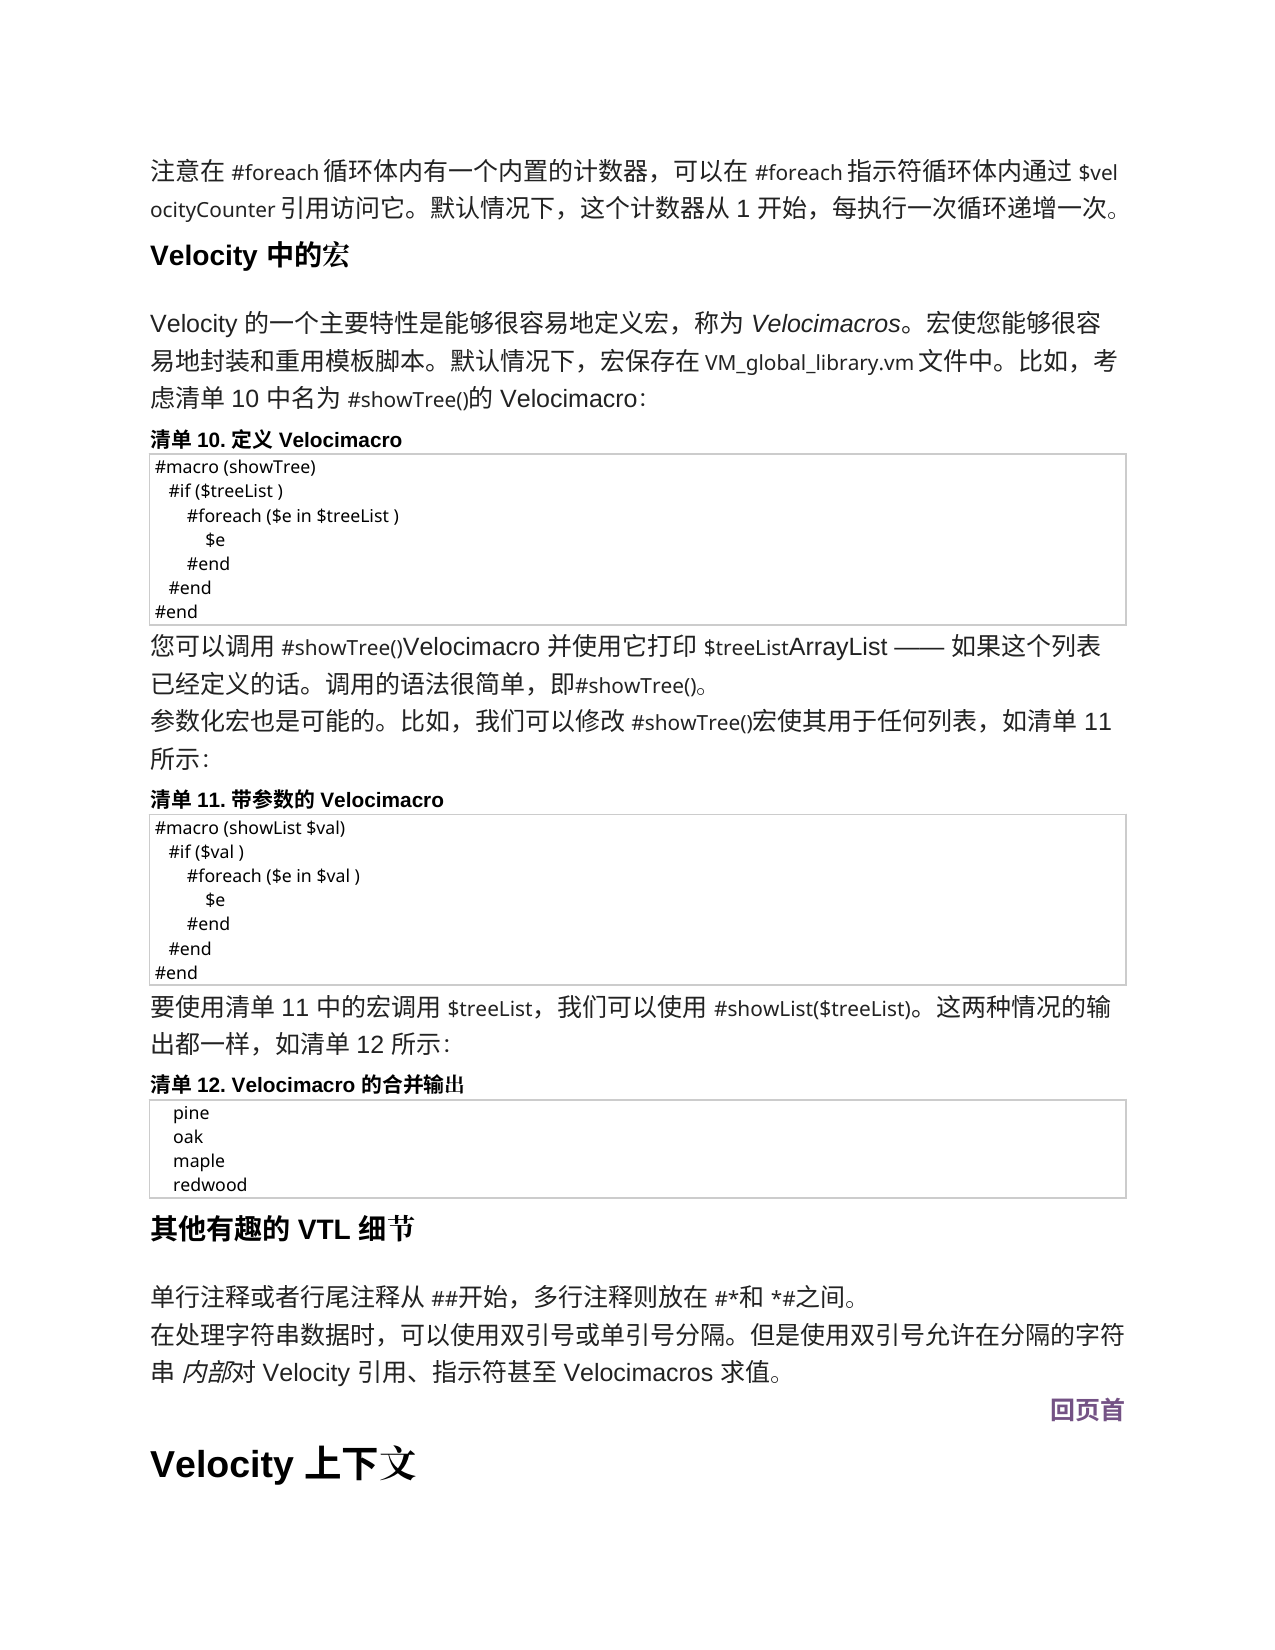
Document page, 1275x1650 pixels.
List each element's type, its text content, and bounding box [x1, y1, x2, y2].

text Velocity 中的宏 [150, 233, 1125, 273]
text #if ($treeList ) [150, 479, 1125, 503]
text #macro (showTree) [150, 455, 1125, 479]
text Velocity 的一个主要特性是能够很容易地定义宏，称为 Velocimacros。宏使您能够很容易地封装和重用模板脚本。默认情况下，宏保存在VM_global_library.vm文件中。比如，考虑清单 10 中名为 #showTree()的 Velocimacro： [150, 303, 1125, 415]
text redwood [150, 1171, 1125, 1197]
text 清单 12. Velocimacro 的合并输出 [150, 1069, 1125, 1099]
text 回页首 [150, 1389, 1125, 1426]
text #end [150, 958, 1125, 984]
text #foreach ($e in $val ) [150, 863, 1125, 888]
text #macro (showList $val) [150, 815, 1125, 839]
text Velocity 上下文 [150, 1434, 1125, 1488]
text 您可以调用 #showTree()Velocimacro 并使用它打印 $treeListArrayList ―― 如果这个列表已经定义的话。调用的语法很简单，即#showTree()。 [150, 626, 1125, 701]
text 要使用清单 11 中的宏调用 $treeList，我们可以使用 #showList($treeList)。这两种情况的输出都一样，如清单 12 所示： [150, 986, 1125, 1061]
text 清单 11. 带参数的 Velocimacro [150, 783, 1125, 813]
text #end [150, 912, 1125, 936]
text oak [150, 1124, 1125, 1149]
text 清单 10. 定义 Velocimacro [150, 423, 1125, 453]
text maple [150, 1149, 1125, 1171]
text pine [150, 1101, 1125, 1124]
text 在处理字符串数据时，可以使用双引号或单引号分隔。但是使用双引号允许在分隔的字符串 内部对 Velocity 引用、指示符甚至 Velocimacros 求值。 [150, 1314, 1125, 1389]
text $e [150, 888, 1125, 912]
text #if ($val ) [150, 839, 1125, 863]
text 注意在 #foreach循环体内有一个内置的计数器，可以在 #foreach指示符循环体内通过 $velocityCounter引用访问它。默认情况下，这个计数器从 1 开始，每执行一次循环递增一次。 [150, 150, 1125, 225]
text #foreach ($e in $treeList ) [150, 503, 1125, 527]
text #end [150, 551, 1125, 576]
text #end [150, 576, 1125, 598]
text 其他有趣的 VTL 细节 [150, 1206, 1125, 1247]
text 单行注释或者行尾注释从 ##开始，多行注释则放在 #*和 *#之间。 [150, 1276, 1125, 1314]
text #end [150, 598, 1125, 624]
text $e [150, 527, 1125, 551]
text #end [150, 936, 1125, 958]
text 参数化宏也是可能的。比如，我们可以修改 #showTree()宏使其用于任何列表，如清单 11 所示： [150, 701, 1125, 776]
